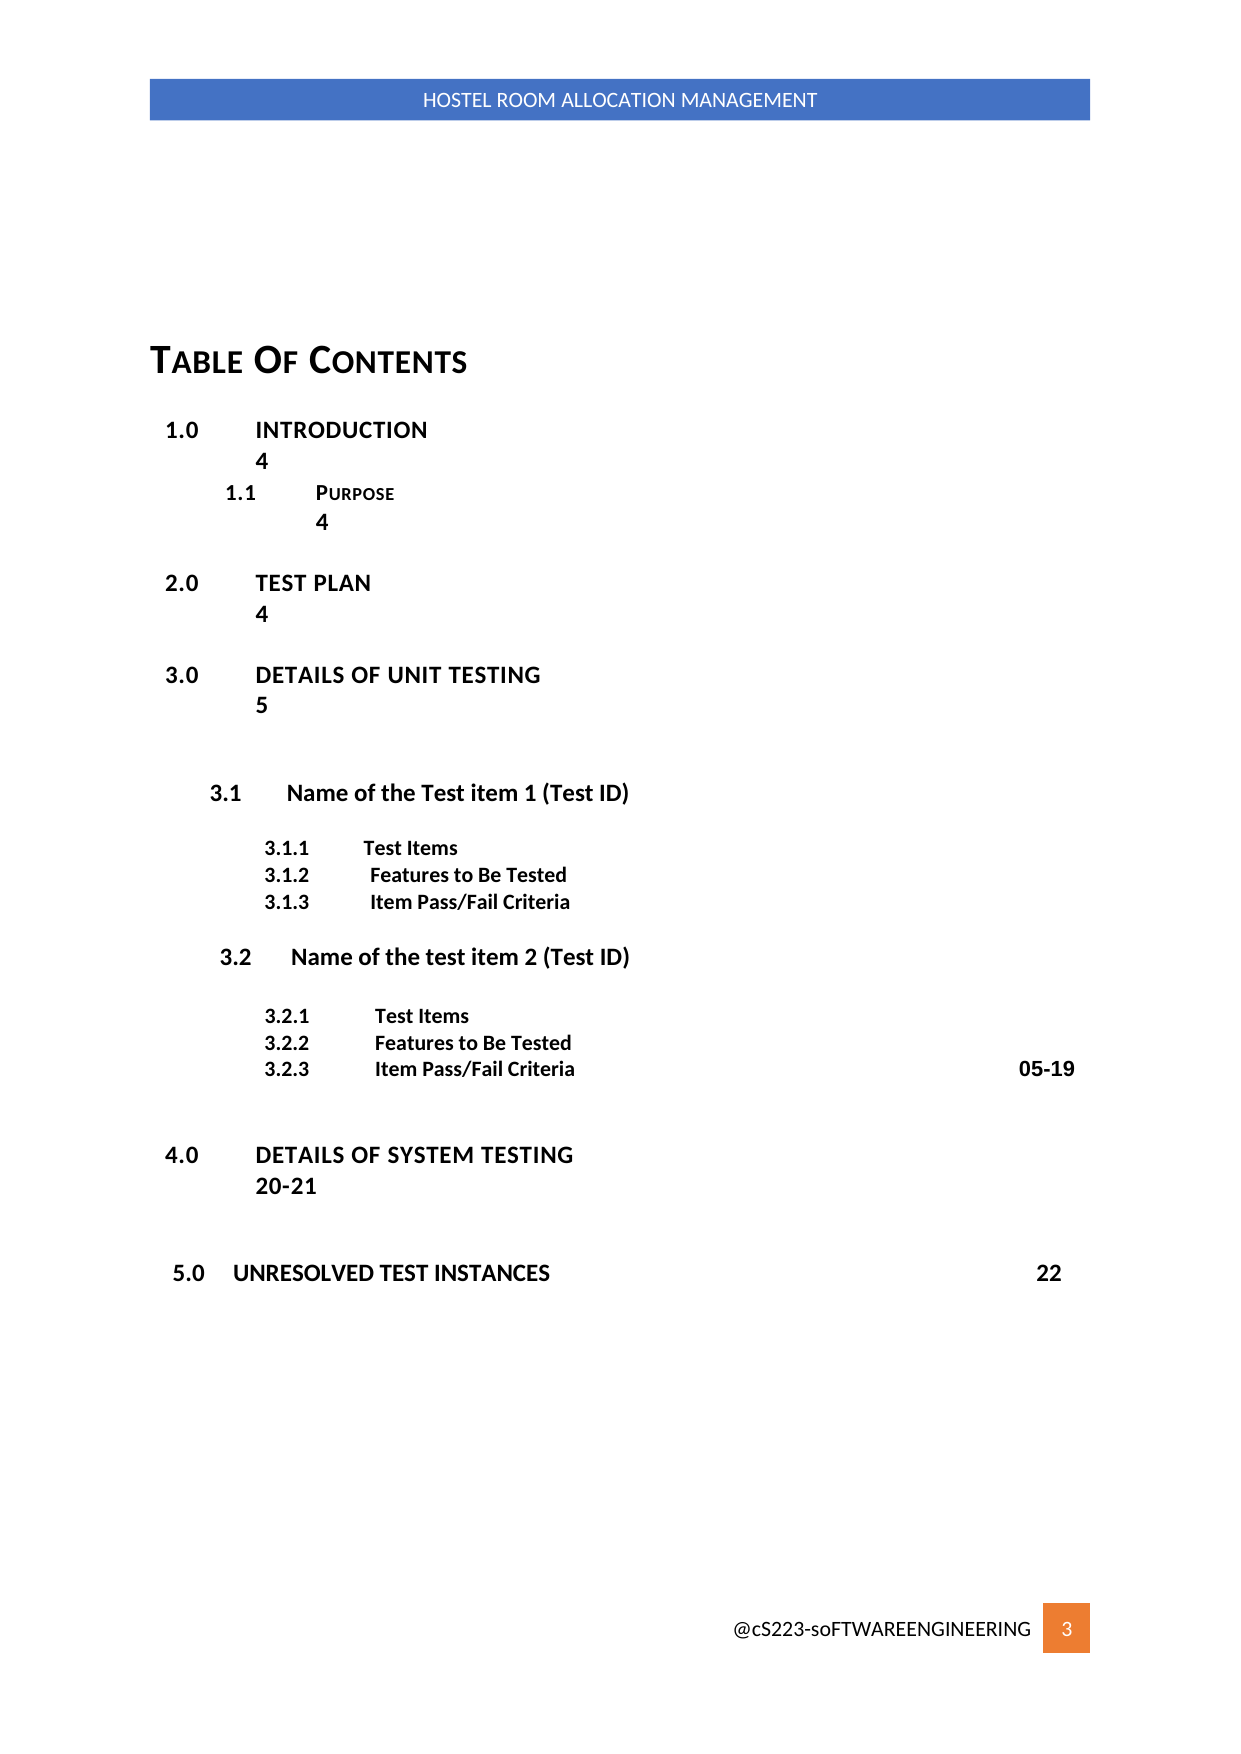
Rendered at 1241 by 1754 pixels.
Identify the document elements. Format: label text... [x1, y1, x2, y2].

text 3.1.3 Item Pass/Fail Criteria [150, 888, 1090, 914]
text Table Of Contents [150, 333, 1090, 384]
list Purpose 4 [225, 476, 1090, 537]
text 3.1.2 Features to Be Tested [150, 861, 1090, 888]
text 3.1.1 Test Items [150, 834, 1090, 861]
list DETAILS OF UNIT TESTING 5 [165, 659, 1090, 720]
text 3.2 Name of the test item 2 (Test ID) [150, 941, 1090, 972]
list INTRODUCTION 4 [165, 415, 1090, 476]
text 3.2.2 Features to Be Tested [150, 1029, 1090, 1056]
text 3.2.1 Test Items [150, 1002, 1090, 1029]
text 3.1 Name of the Test item 1 (Test ID) [150, 777, 1090, 808]
list TEST PLAN 4 [165, 567, 1090, 628]
text 5.0 UNRESOLVED TEST INSTANCES 22 [150, 1258, 1090, 1288]
list DETAILS OF SYSTEM TESTING 20-21 [165, 1139, 1090, 1200]
text 3.2.3 Item Pass/Fail Criteria 05-19 [150, 1056, 1090, 1082]
